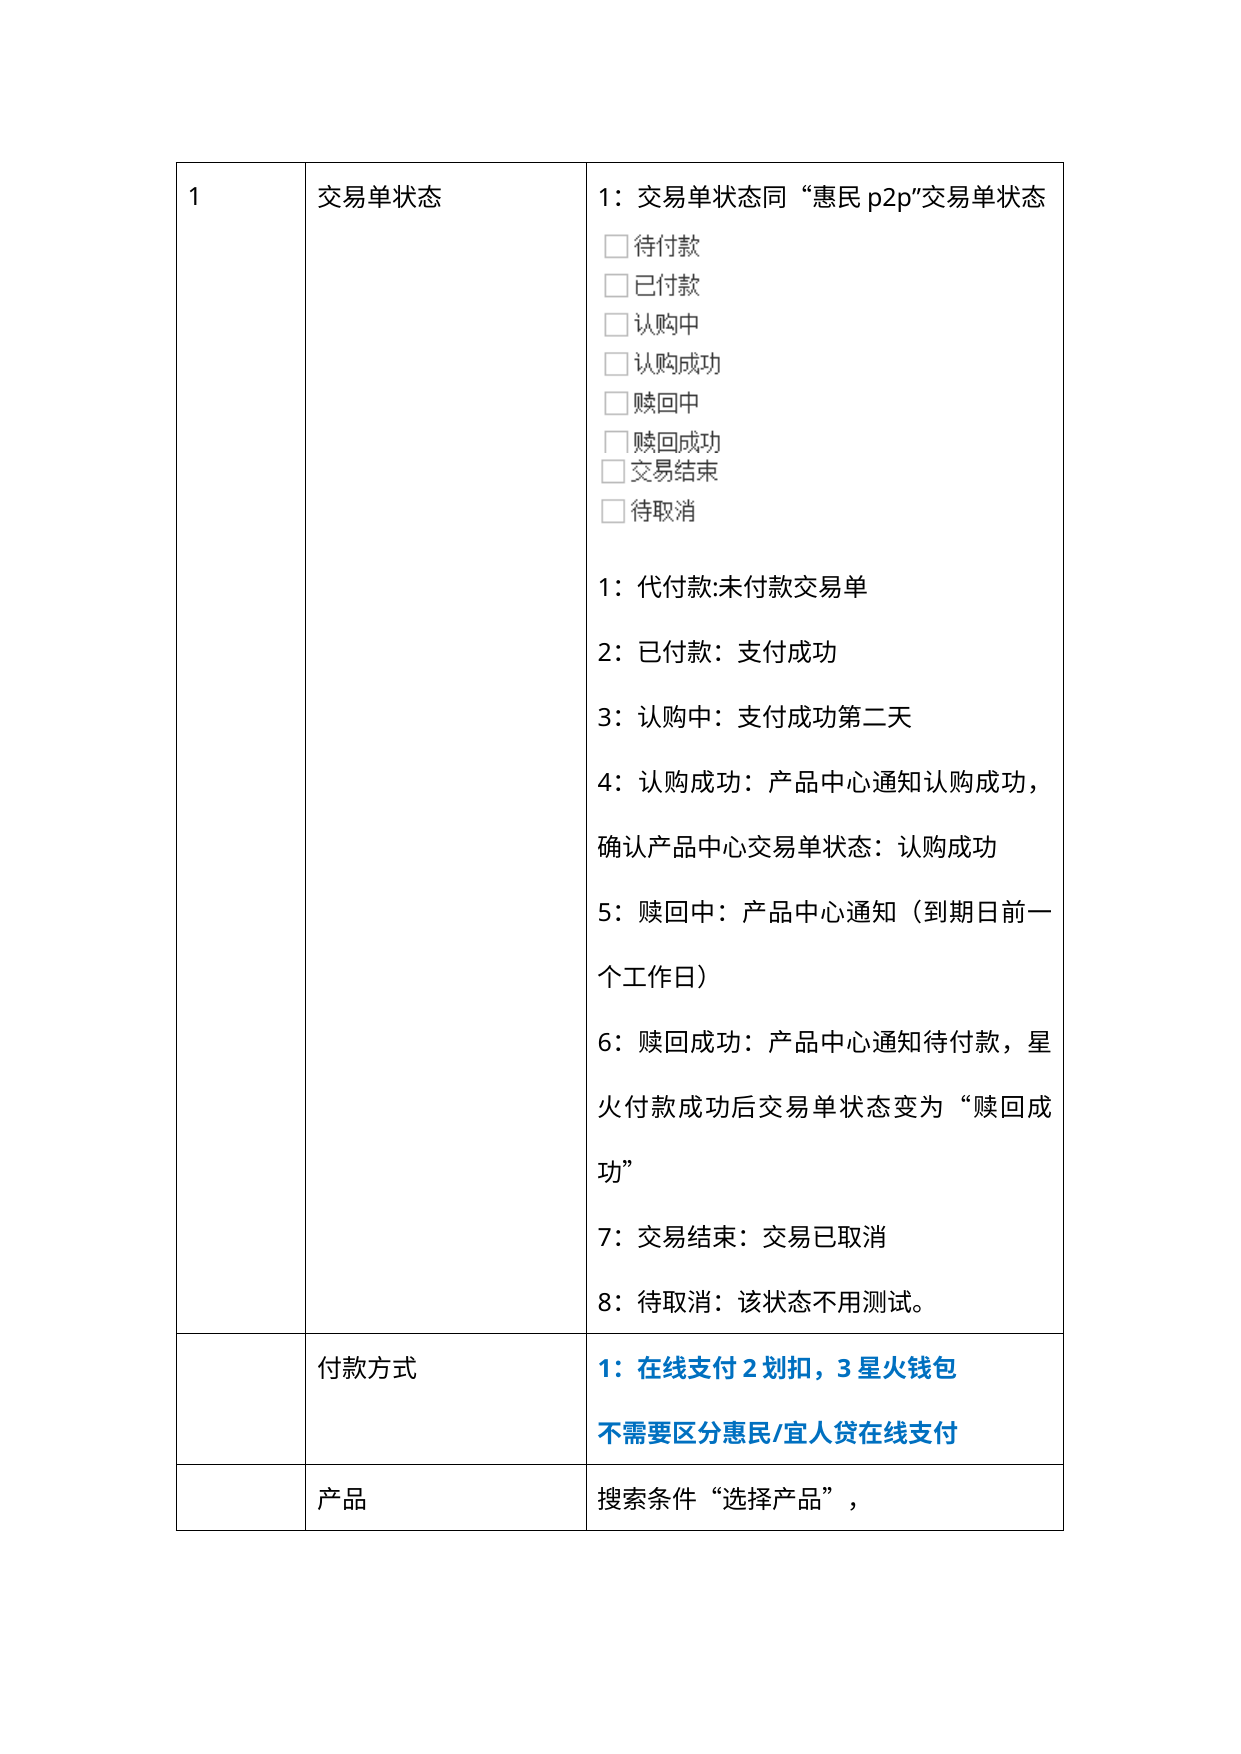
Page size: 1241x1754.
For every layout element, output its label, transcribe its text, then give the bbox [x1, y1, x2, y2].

table_cell [177, 1334, 305, 1464]
table_cell 1：在线支付 2划扣，3 星火钱包 不需要区分惠民/宜人贷在线支付 [587, 1334, 1063, 1464]
table_cell 付款方式 [306, 1334, 586, 1464]
picture [597, 455, 840, 525]
table_cell 交易单状态 [306, 163, 586, 1333]
table_cell [177, 1465, 305, 1530]
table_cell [587, 1465, 1063, 1530]
table_cell 产品 [306, 1465, 586, 1530]
picture [597, 228, 734, 453]
table_cell 1 [177, 163, 305, 1333]
table_cell 1：交易单状态同“惠民p2p”交易单状态 1：代付款:未付款交易单 2：已付款：支付成功 3：认购中：支付成功第二天 4：认购成功：产品中心通知认购成功，确认产品中心交易单状态：认购成功 5：赎回中：产品中心通知（到期日前一个工作日） 6：赎回成功：产品中心通知待付款，星火付款成功后交易单状态变为“赎回成功” 7：交易结束：交易已取消 8：待取消：该状态不用测试。 [587, 163, 1063, 1333]
